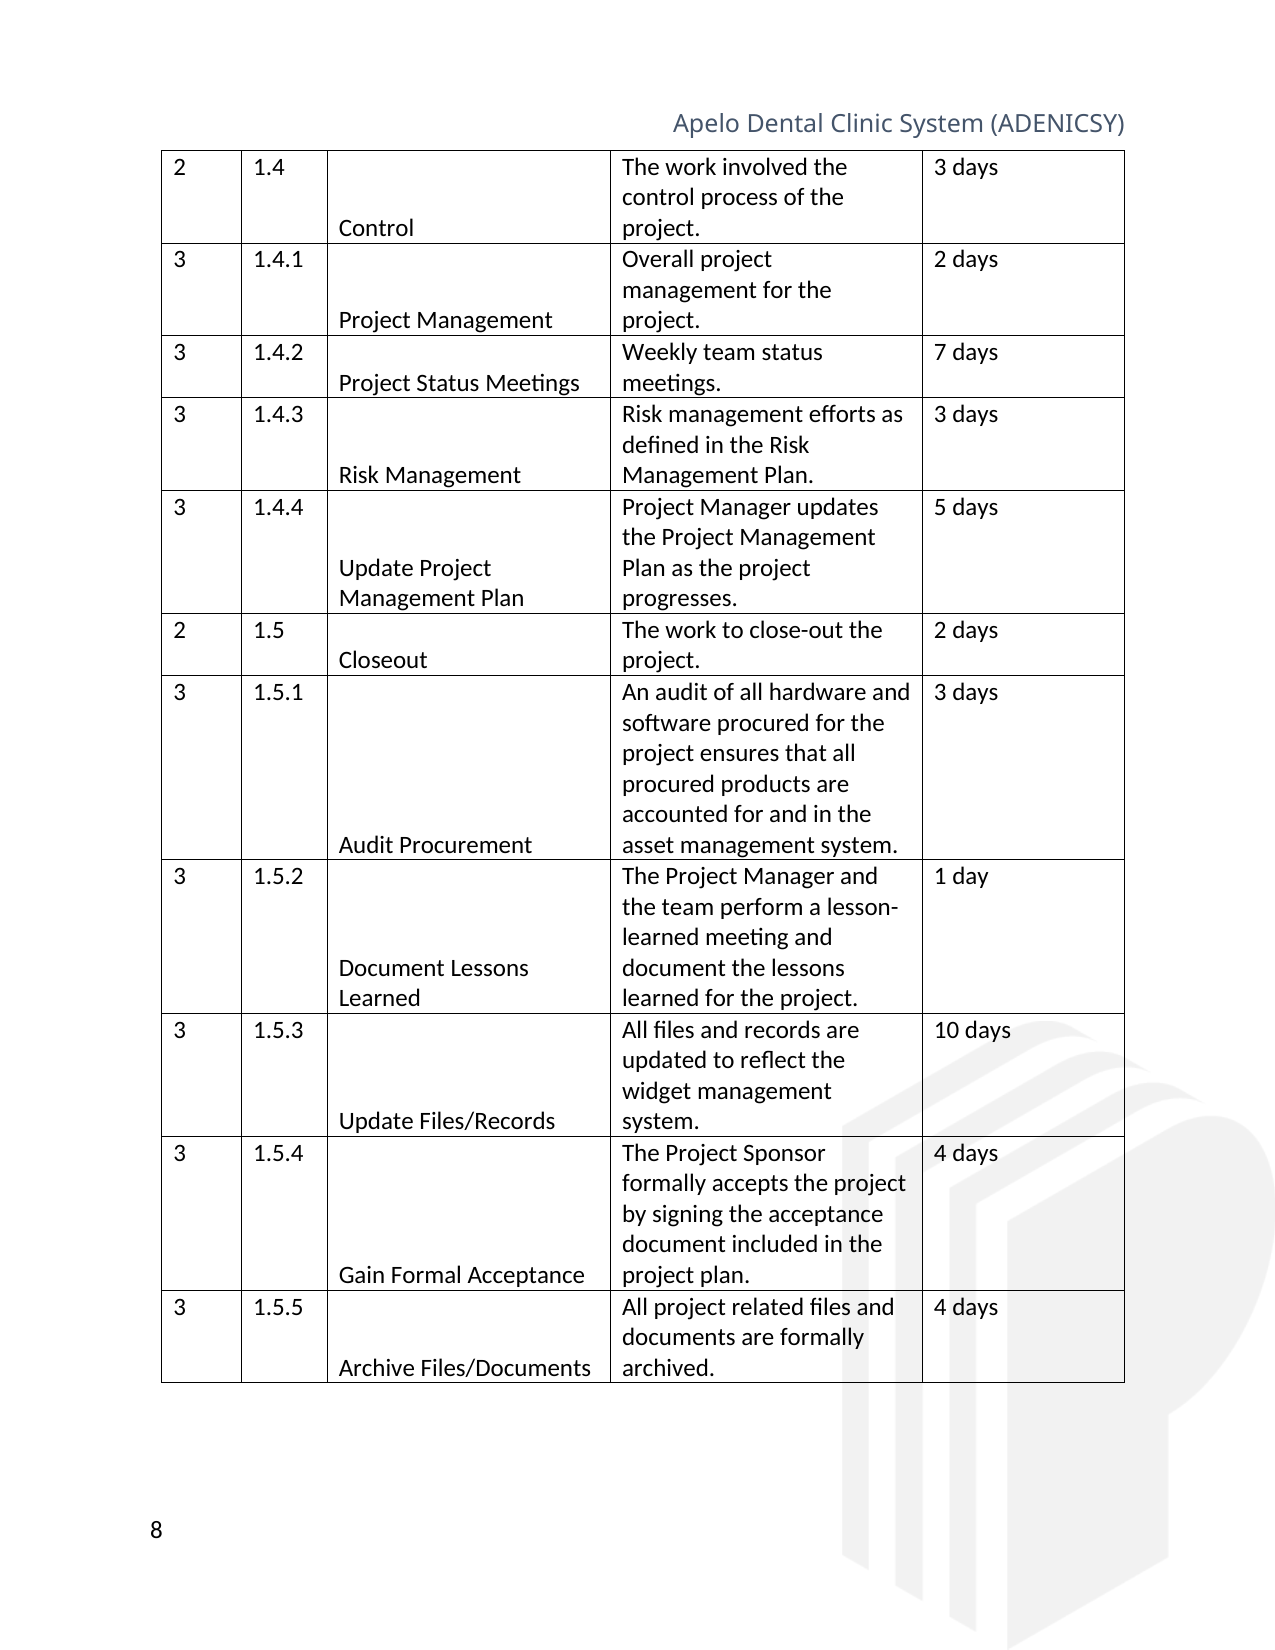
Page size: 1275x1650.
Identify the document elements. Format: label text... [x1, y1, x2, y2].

table_cell The work involved the control process of the project. [611, 151, 922, 243]
table_cell 1.4.2 [242, 336, 327, 397]
table_cell 3 [162, 398, 241, 490]
table_cell 1.5.1 [242, 676, 327, 859]
table_cell 1.5.2 [242, 860, 327, 1013]
table_cell 10 days [923, 1014, 1124, 1136]
table_cell 1.4.4 [242, 491, 327, 613]
table_cell The Project Sponsor formally accepts the project by signing the acceptance document included in the project plan. [611, 1137, 922, 1290]
table_cell The Project Manager and the team perform a lesson-learned meeting and document the lessons learned for the project. [611, 860, 922, 1013]
table_cell 3 [162, 860, 241, 1013]
table_cell 1.5.3 [242, 1014, 327, 1136]
table_cell Overall project management for the project. [611, 244, 922, 335]
table_cell Audit Procurement [328, 676, 610, 859]
table_cell Control [328, 151, 610, 243]
table_cell 3 [162, 1291, 241, 1382]
table_cell 4 days [923, 1137, 1124, 1290]
table_cell 2 [162, 614, 241, 675]
picture [842, 1021, 1275, 1650]
table_cell Risk Management [328, 398, 610, 490]
table_cell Project Management [328, 244, 610, 335]
table_cell 1 day [923, 860, 1124, 1013]
table_cell 2 days [923, 614, 1124, 675]
table_cell Update Files/Records [328, 1014, 610, 1136]
table_cell 3 [162, 676, 241, 859]
table_cell 1.5 [242, 614, 327, 675]
table_cell Project Status Meetings [328, 336, 610, 397]
table_cell 1.5.5 [242, 1291, 327, 1382]
table_cell 1.4.3 [242, 398, 327, 490]
table_cell Closeout [328, 614, 610, 675]
table_cell 5 days [923, 491, 1124, 613]
table_cell Update Project Management Plan [328, 491, 610, 613]
table_cell 2 [162, 151, 241, 243]
table_cell 1.5.4 [242, 1137, 327, 1290]
table_cell 3 days [923, 676, 1124, 859]
table_cell Archive Files/Documents [328, 1291, 610, 1382]
table_cell 7 days [923, 336, 1124, 397]
table_cell Project Manager updates the Project Management Plan as the project progresses. [611, 491, 922, 613]
table_cell All project related files and documents are formally archived. [611, 1291, 922, 1382]
table_cell 3 days [923, 398, 1124, 490]
table_cell 2 days [923, 244, 1124, 335]
table_cell 1.4 [242, 151, 327, 243]
table_cell 3 [162, 491, 241, 613]
table_cell 4 days [923, 1291, 1124, 1382]
table_cell Document Lessons Learned [328, 860, 610, 1013]
table_cell Risk management efforts as defined in the Risk Management Plan. [611, 398, 922, 490]
table_cell 3 [162, 1014, 241, 1136]
table_cell 3 days [923, 151, 1124, 243]
table_cell The work to close-out the project. [611, 614, 922, 675]
table_cell 3 [162, 336, 241, 397]
table_cell 3 [162, 244, 241, 335]
table_cell An audit of all hardware and software procured for the project ensures that all procured products are accounted for and in the asset management system. [611, 676, 922, 859]
table_cell 3 [162, 1137, 241, 1290]
table_cell All files and records are updated to reflect the widget management system. [611, 1014, 922, 1136]
table_cell 1.4.1 [242, 244, 327, 335]
table_cell Gain Formal Acceptance [328, 1137, 610, 1290]
table_cell Weekly team status meetings. [611, 336, 922, 397]
